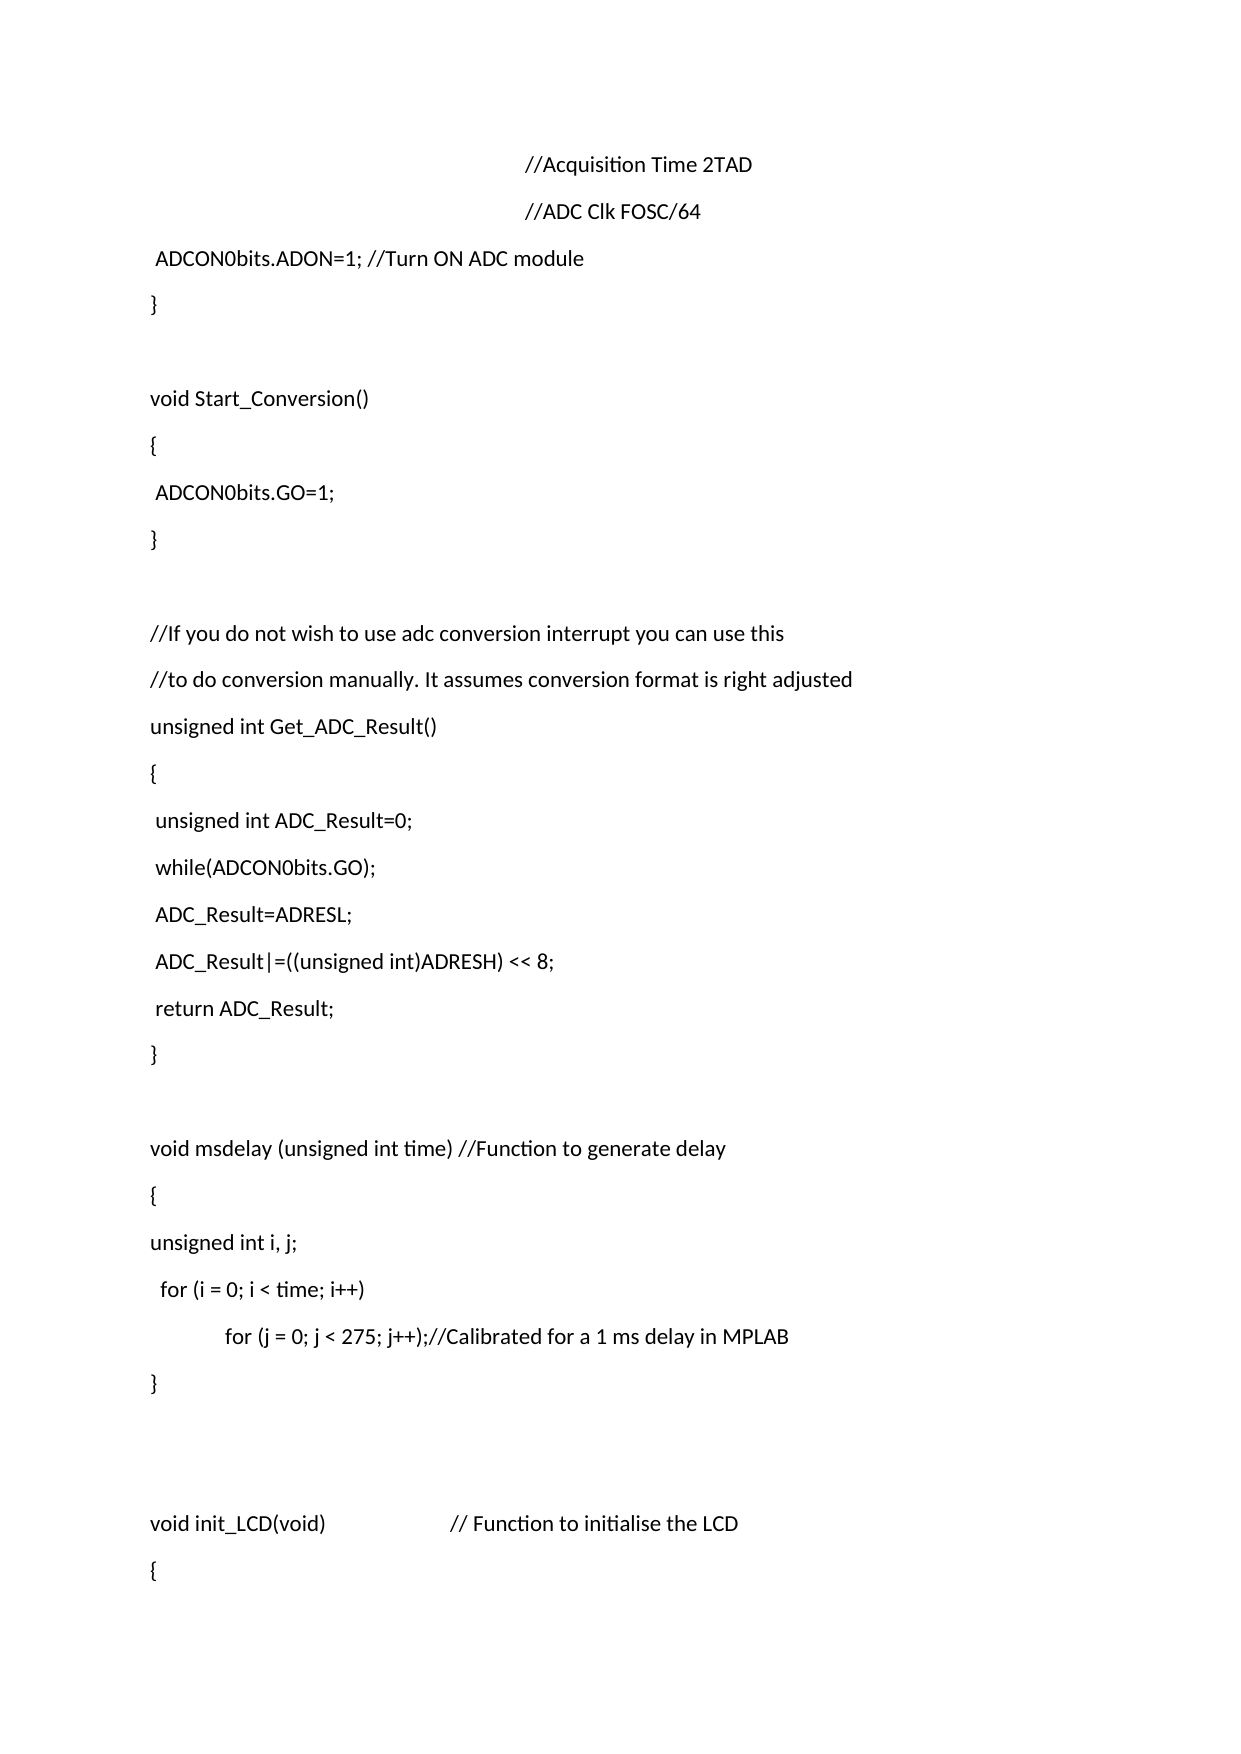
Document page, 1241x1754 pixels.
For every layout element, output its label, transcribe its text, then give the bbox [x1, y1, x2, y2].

text { [150, 1556, 1090, 1584]
text unsigned int ADC_Result=0; [150, 806, 1090, 834]
text ADCON0bits.ADON=1; //Turn ON ADC module [150, 244, 1090, 272]
text ADCON0bits.GO=1; [150, 478, 1090, 506]
text while(ADCON0bits.GO); [150, 853, 1090, 881]
text void Start_Conversion() [150, 384, 1090, 412]
text } [150, 291, 1090, 319]
text { [150, 431, 1090, 459]
text void init_LCD(void) // Function to initialise the LCD [150, 1509, 1090, 1537]
text } [150, 1369, 1090, 1397]
text ADC_Result=ADRESL; [150, 900, 1090, 928]
text ADC_Result|=((unsigned int)ADRESH) << 8; [150, 947, 1090, 975]
text //Acquisition Time 2TAD [150, 150, 1090, 178]
text unsigned int i, j; [150, 1228, 1090, 1256]
text //If you do not wish to use adc conversion interrupt you can use this [150, 619, 1090, 647]
text } [150, 525, 1090, 553]
text return ADC_Result; [150, 994, 1090, 1022]
text //ADC Clk FOSC/64 [150, 197, 1090, 225]
text //to do conversion manually. It assumes conversion format is right adjusted [150, 666, 1090, 694]
text for (i = 0; i < time; i++) [150, 1275, 1090, 1303]
text } [150, 1041, 1090, 1069]
text void msdelay (unsigned int time) //Function to generate delay [150, 1134, 1090, 1162]
text { [150, 1181, 1090, 1209]
text { [150, 759, 1090, 787]
text for (j = 0; j < 275; j++);//Calibrated for a 1 ms delay in MPLAB [150, 1322, 1090, 1350]
text unsigned int Get_ADC_Result() [150, 712, 1090, 741]
